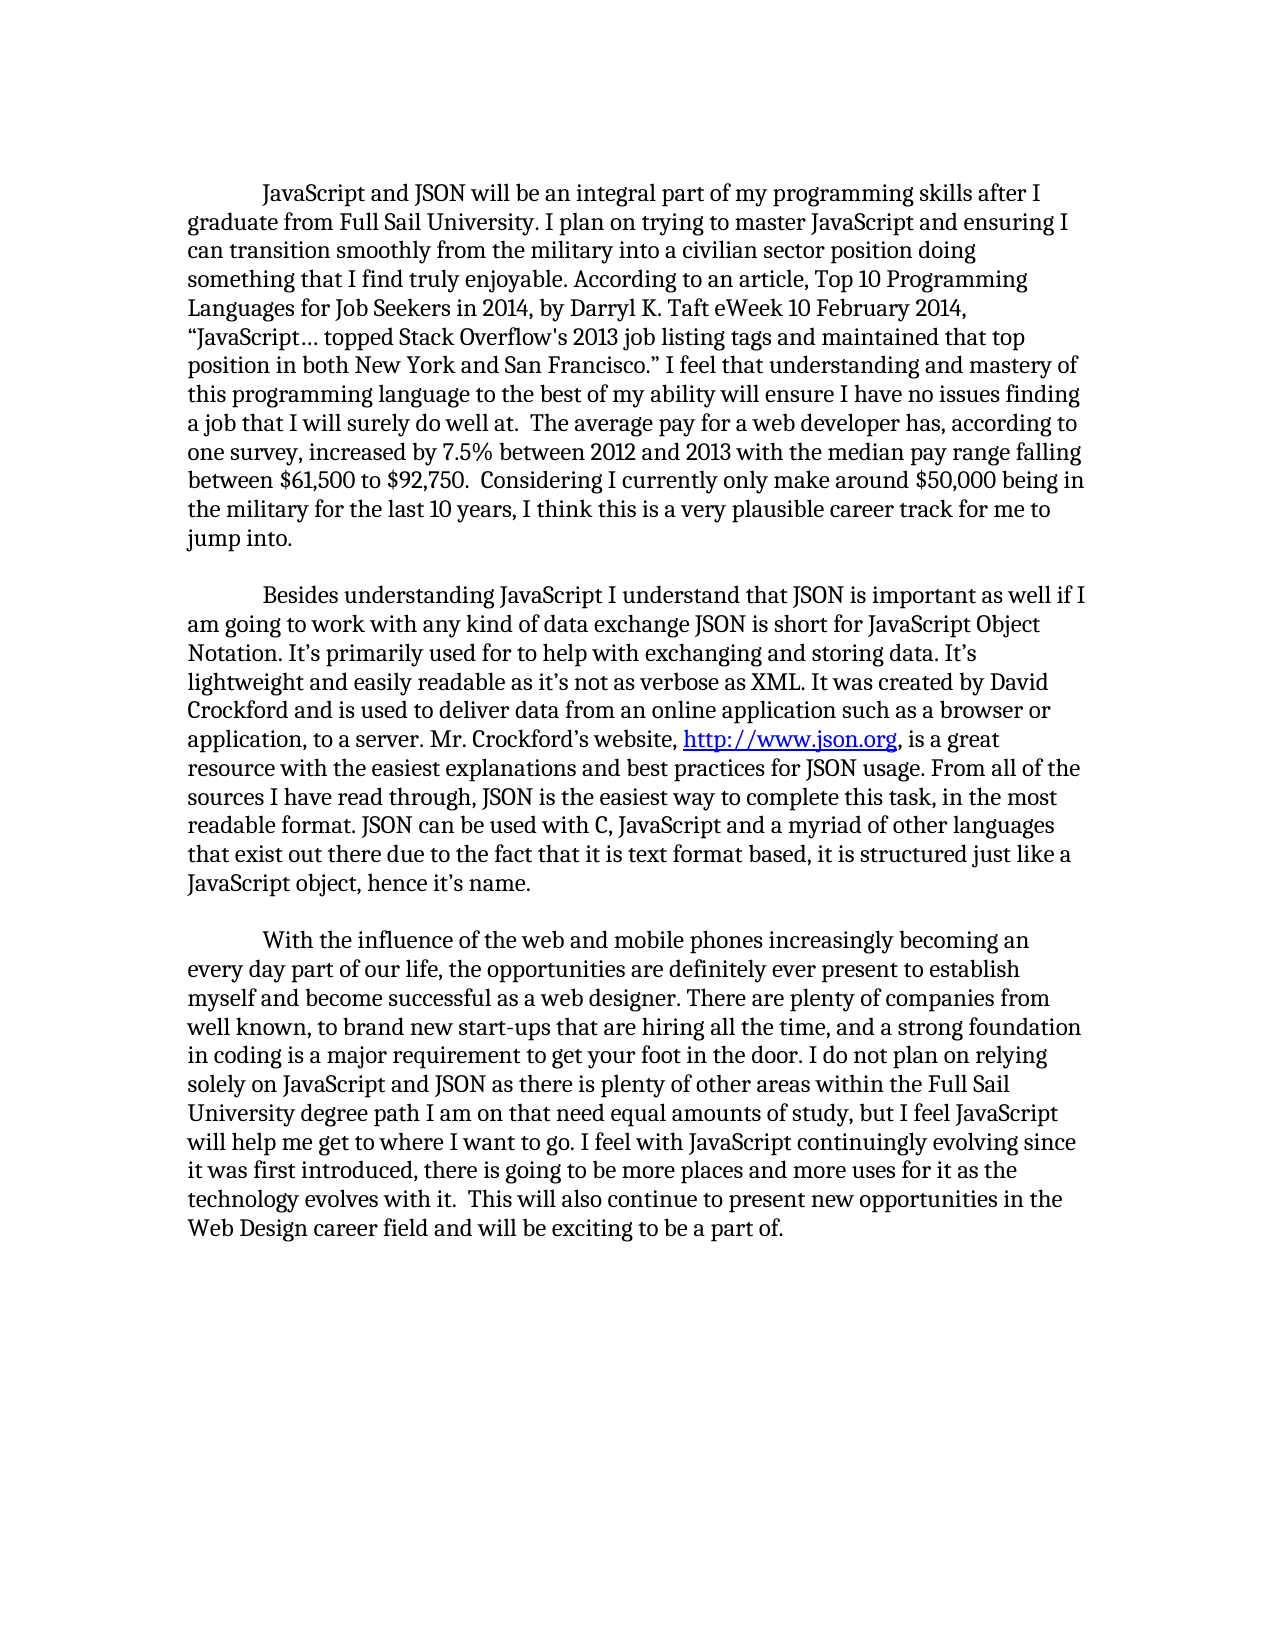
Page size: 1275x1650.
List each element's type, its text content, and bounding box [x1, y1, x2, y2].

text JavaScript and JSON will be an integral part of my programming skills after I graduate from Full Sail University. I plan on trying to master JavaScript and ensuring I can transition smoothly from the military into a civilian sector position doing something that I find truly enjoyable. According to an article, Top 10 Programming Languages for Job Seekers in 2014, by Darryl K. Taft eWeek 10 February 2014, “JavaScript… topped Stack Overflow's 2013 job listing tags and maintained that top position in both New York and San Francisco.” I feel that understanding and mastery of this programming language to the best of my ability will ensure I have no issues finding a job that I will surely do well at. The average pay for a web developer has, according to one survey, increased by 7.5% between 2012 and 2013 with the median pay range falling between $61,500 to $92,750. Considering I currently only make around $50,000 being in the military for the last 10 years, I think this is a very plausible career track for me to jump into. [187, 179, 1087, 552]
text With the influence of the web and mobile phones increasingly becoming an every day part of our life, the opportunities are definitely ever present to establish myself and become successful as a web designer. There are plenty of companies from well known, to brand new start-ups that are hiring all the time, and a strong foundation in coding is a major requirement to get your foot in the door. I do not plan on relying solely on JavaScript and JSON as there is plenty of other areas within the Full Sail University degree path I am on that need equal amounts of study, but I feel JavaScript will help me get to where I want to go. I feel with JavaScript continuingly evolving since it was first introduced, there is going to be more places and more uses for it as the technology evolves with it. This will also continue to present new opportunities in the Web Design career field and will be exciting to be a part of. [187, 926, 1087, 1242]
text Besides understanding JavaScript I understand that JSON is important as well if I am going to work with any kind of data exchange JSON is short for JavaScript Object Notation. It’s primarily used for to help with exchanging and storing data. It’s lightweight and easily readable as it’s not as verbose as XML. It was created by David Crockford and is used to deliver data from an online application such as a browser or application, to a server. Mr. Crockford’s website, http://www.json.org, is a great resource with the easiest explanations and best practices for JSON usage. From all of the sources I have read through, JSON is the easiest way to complete this task, in the most readable format. JSON can be used with C, JavaScript and a myriad of other languages that exist out there due to the fact that it is text format based, it is structured just like a JavaScript object, hence it’s name. [187, 581, 1087, 897]
